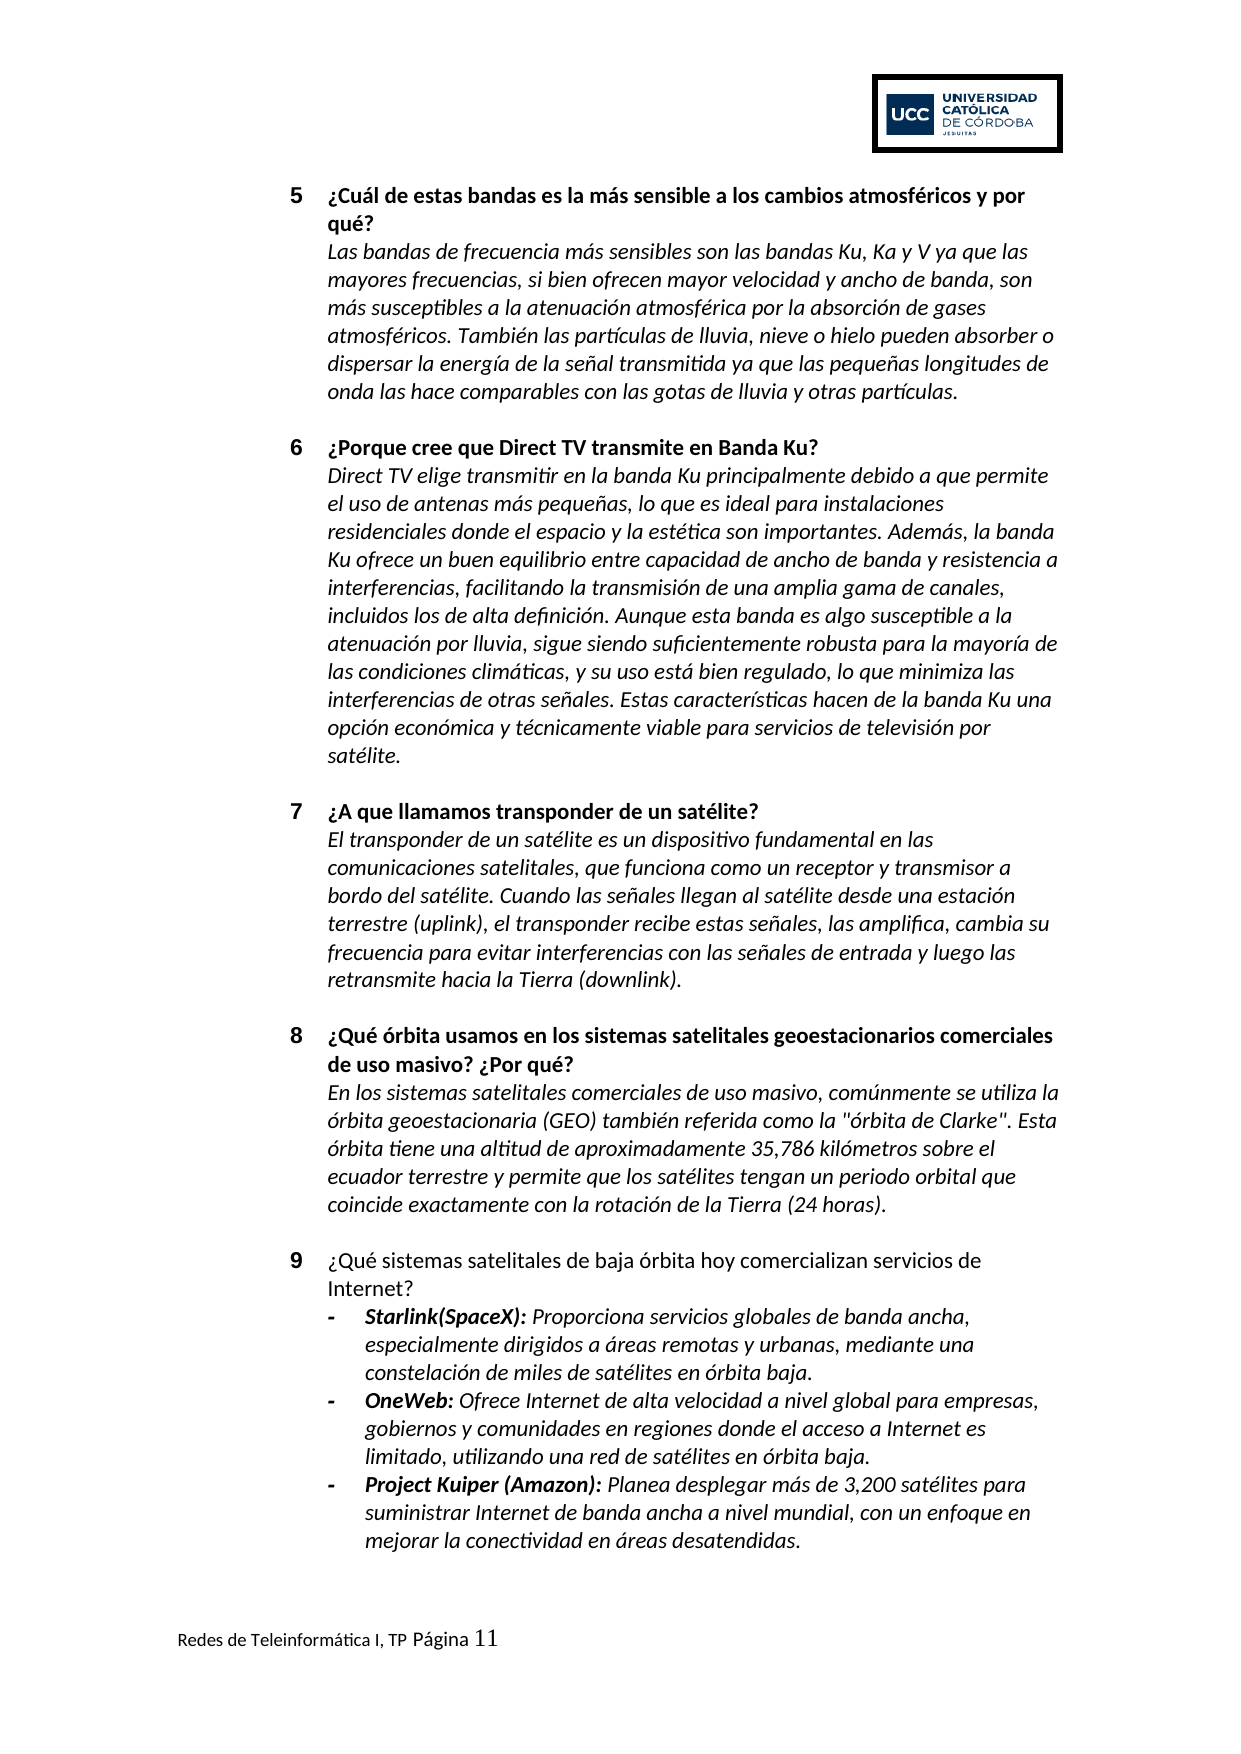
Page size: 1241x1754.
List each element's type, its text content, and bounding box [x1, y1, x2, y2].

list Starlink(SpaceX): Proporciona servicios globales de banda ancha, especialmente dirigidos a áreas remotas y urbanas, mediante una constelación de miles de satélites en órbita baja. [327, 1302, 1063, 1386]
list OneWeb: Ofrece Internet de alta velocidad a nivel global para empresas, gobiernos y comunidades en regiones donde el acceso a Internet es limitado, utilizando una red de satélites en órbita baja. [327, 1386, 1063, 1470]
list ¿Cuál de estas bandas es la más sensible a los cambios atmosféricos y por qué? [290, 181, 1063, 237]
list ¿A que llamamos transponder de un satélite? [290, 797, 1063, 826]
text En los sistemas satelitales comerciales de uso masivo, comúnmente se utiliza la órbita geoestacionaria (GEO) también referida como la "órbita de Clarke". Esta órbita tiene una altitud de aproximadamente 35,786 kilómetros sobre el ecuador terrestre y permite que los satélites tengan un periodo orbital que coincide exactamente con la rotación de la Tierra (24 horas). [327, 1078, 1063, 1218]
picture [878, 80, 1057, 147]
list ¿Qué órbita usamos en los sistemas satelitales geoestacionarios comerciales de uso masivo? ¿Por qué? [290, 1022, 1063, 1078]
list ¿Porque cree que Direct TV transmite en Banda Ku? [290, 433, 1063, 461]
list ¿Qué sistemas satelitales de baja órbita hoy comercializan servicios de Internet? [290, 1246, 1063, 1302]
text Direct TV elige transmitir en la banda Ku principalmente debido a que permite el uso de antenas más pequeñas, lo que es ideal para instalaciones residenciales donde el espacio y la estética son importantes. Además, la banda Ku ofrece un buen equilibrio entre capacidad de ancho de banda y resistencia a interferencias, facilitando la transmisión de una amplia gama de canales, incluidos los de alta definición. Aunque esta banda es algo susceptible a la atenuación por lluvia, sigue siendo suficientemente robusta para la mayoría de las condiciones climáticas, y su uso está bien regulado, lo que minimiza las interferencias de otras señales. Estas características hacen de la banda Ku una opción económica y técnicamente viable para servicios de televisión por satélite. [327, 461, 1063, 769]
list Project Kuiper (Amazon): Planea desplegar más de 3,200 satélites para suministrar Internet de banda ancha a nivel mundial, con un enfoque en mejorar la conectividad en áreas desatendidas. [327, 1470, 1063, 1554]
text El transponder de un satélite es un dispositivo fundamental en las comunicaciones satelitales, que funciona como un receptor y transmisor a bordo del satélite. Cuando las señales llegan al satélite desde una estación terrestre (uplink), el transponder recibe estas señales, las amplifica, cambia su frecuencia para evitar interferencias con las señales de entrada y luego las retransmite hacia la Tierra (downlink). [327, 826, 1063, 994]
text Las bandas de frecuencia más sensibles son las bandas Ku, Ka y V ya que las mayores frecuencias, si bien ofrecen mayor velocidad y ancho de banda, son más susceptibles a la atenuación atmosférica por la absorción de gases atmosféricos. También las partículas de lluvia, nieve o hielo pueden absorber o dispersar la energía de la señal transmitida ya que las pequeñas longitudes de onda las hace comparables con las gotas de lluvia y otras partículas. [327, 237, 1063, 405]
